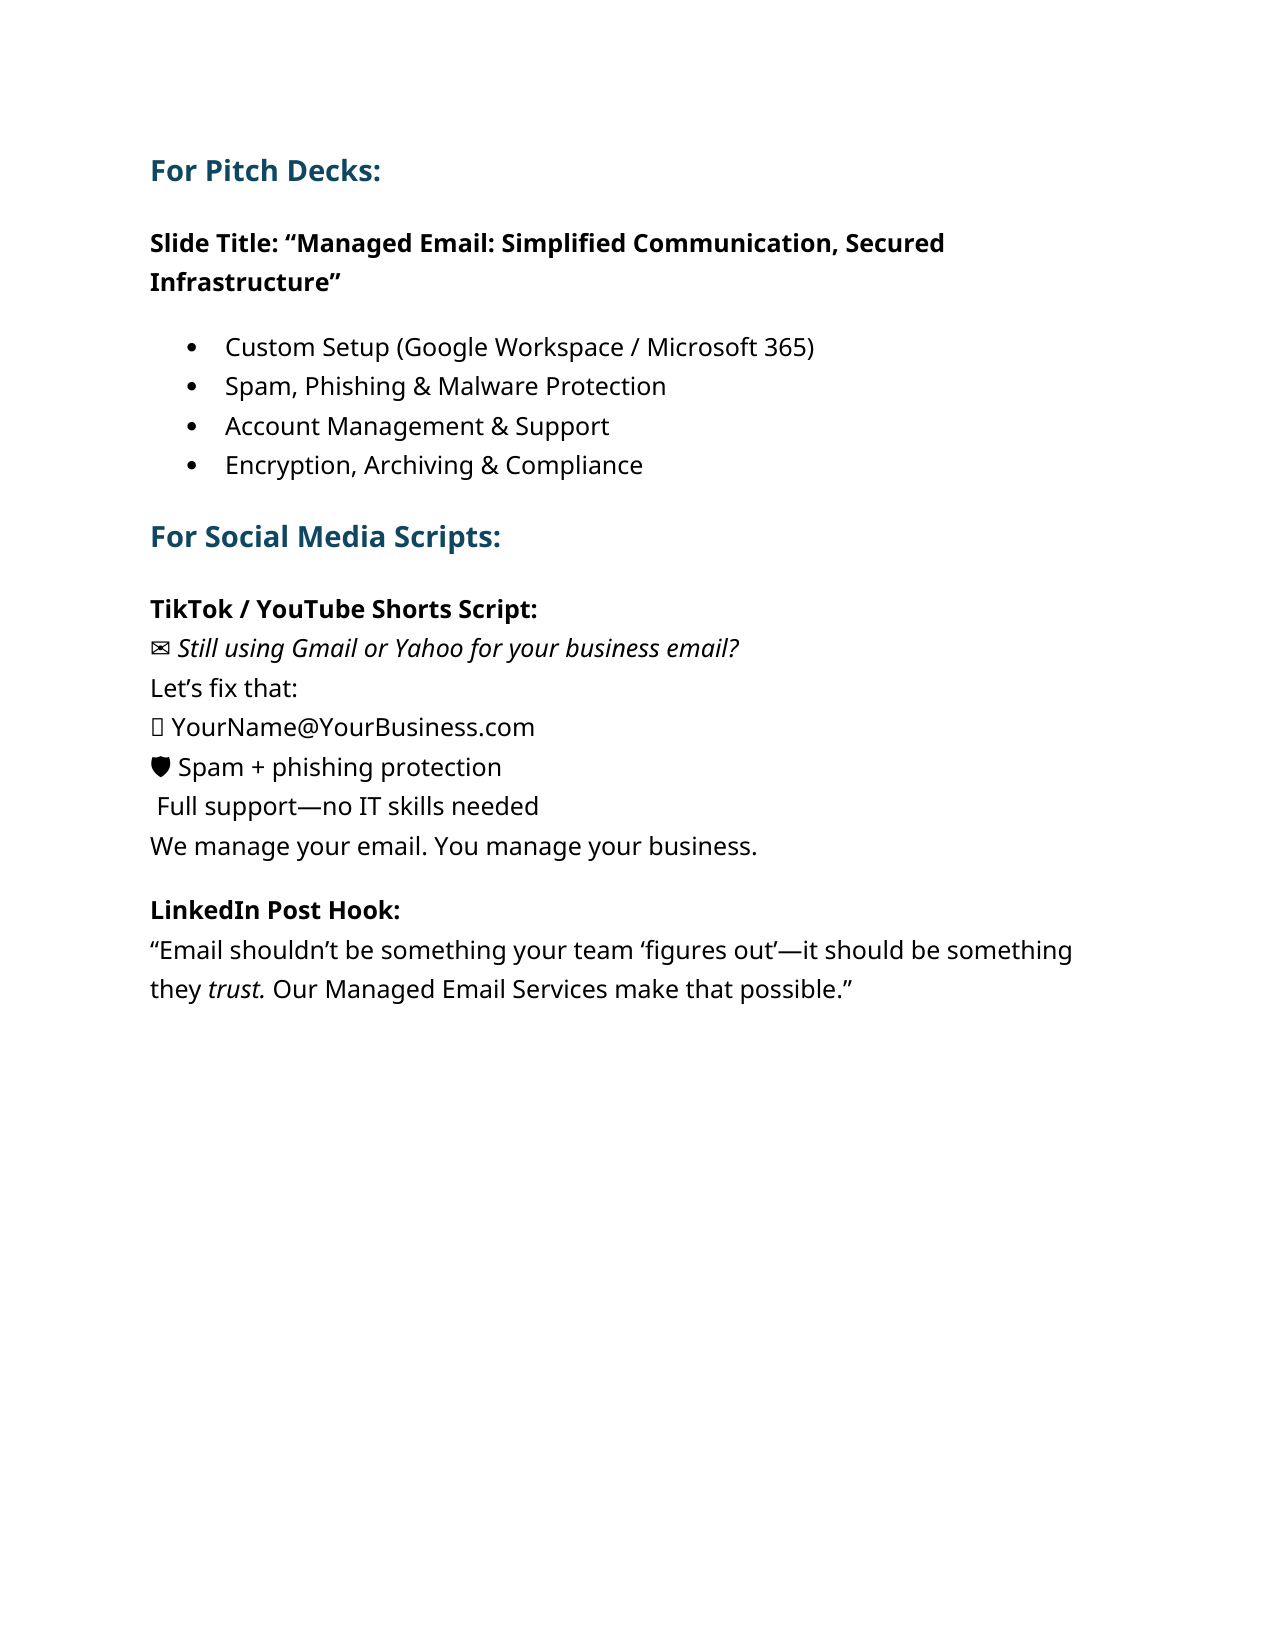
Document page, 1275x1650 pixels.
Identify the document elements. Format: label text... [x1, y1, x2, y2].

list Account Management & Support [187, 408, 1125, 442]
text Slide Title: “Managed Email: Simplified Communication, Secured Infrastructure” [150, 225, 1125, 299]
list Spam, Phishing & Malware Protection [187, 369, 1125, 403]
text LinkedIn Post Hook: “Email shouldn’t be something your team ‘figures out’—it should be something they trust. Our Managed Email Services make that possible.” [150, 893, 1125, 1006]
text TikTok / YouTube Shorts Script: ✉️ Still using Gmail or Yahoo for your business email? Let’s fix that: ✅ YourName@YourBusiness.com 🛡️ Spam + phishing protection 🧑‍💻 Full support—no IT skills needed We manage your email. You manage your business. [150, 592, 1125, 862]
subtitle For Social Media Scripts: [150, 516, 1125, 556]
list Encryption, Archiving & Compliance [187, 448, 1125, 482]
subtitle For Pitch Decks: [150, 150, 1125, 190]
list Custom Setup (Google Workspace / Microsoft 365) [187, 329, 1125, 363]
